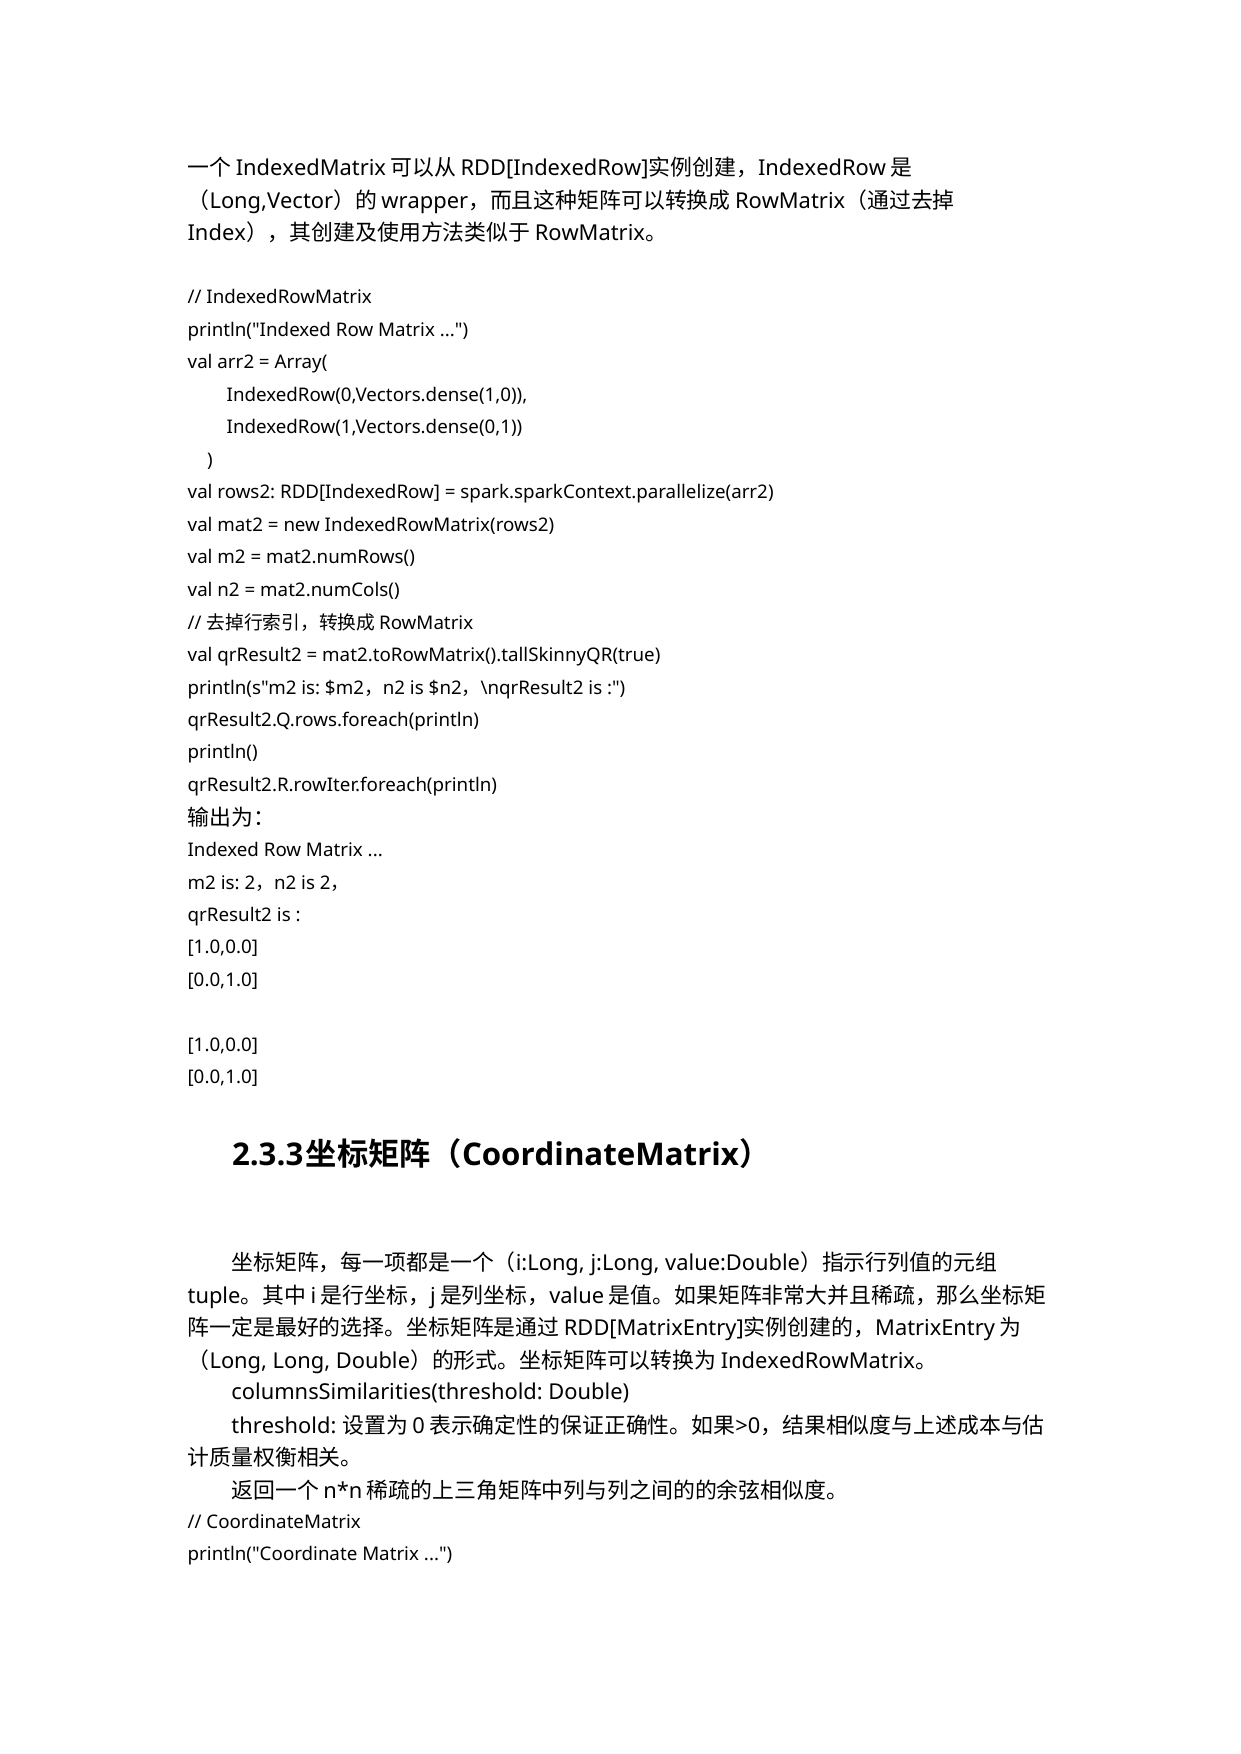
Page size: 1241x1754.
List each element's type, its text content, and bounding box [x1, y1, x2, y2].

text // IndexedRowMatrix [187, 280, 1053, 312]
text [0.0,1.0] [187, 1060, 1053, 1092]
text m2 is: 2，n2 is 2， [187, 865, 1053, 897]
text val rows2: RDD[IndexedRow] = spark.sparkContext.parallelize(arr2) [187, 475, 1053, 507]
text columnsSimilarities(threshold: Double) [187, 1375, 1053, 1407]
text println() [187, 735, 1053, 767]
text IndexedRow(0,Vectors.dense(1,0)), [187, 377, 1053, 410]
text println("Coordinate Matrix ...") [187, 1537, 1053, 1570]
text 一个IndexedMatrix可以从RDD[IndexedRow]实例创建，IndexedRow是（Long,Vector）的wrapper，而且这种矩阵可以转换成RowMatrix（通过去掉Index），其创建及使用方法类似于RowMatrix。 [187, 150, 1053, 247]
text 返回一个n*n稀疏的上三角矩阵中列与列之间的的余弦相似度。 [187, 1472, 1053, 1505]
text // 去掉行索引，转换成RowMatrix [187, 605, 1053, 637]
text qrResult2 is : [187, 897, 1053, 930]
text val qrResult2 = mat2.toRowMatrix().tallSkinnyQR(true) [187, 637, 1053, 670]
text println("Indexed Row Matrix ...") [187, 312, 1053, 345]
text Indexed Row Matrix ... [187, 832, 1053, 865]
text [0.0,1.0] [187, 962, 1053, 995]
text // CoordinateMatrix [187, 1505, 1053, 1537]
text val m2 = mat2.numRows() [187, 540, 1053, 572]
text println(s"m2 is: $m2，n2 is $n2，\nqrResult2 is :") [187, 670, 1053, 702]
text qrResult2.R.rowIter.foreach(println) [187, 767, 1053, 800]
text qrResult2.Q.rows.foreach(println) [187, 702, 1053, 735]
text val mat2 = new IndexedRowMatrix(rows2) [187, 507, 1053, 540]
text ) [187, 442, 1053, 475]
text [1.0,0.0] [187, 1027, 1053, 1060]
text [1.0,0.0] [187, 930, 1053, 962]
text threshold: 设置为0表示确定性的保证正确性。如果>0，结果相似度与上述成本与估计质量权衡相关。 [187, 1407, 1053, 1472]
text val arr2 = Array( [187, 345, 1053, 377]
text IndexedRow(1,Vectors.dense(0,1)) [187, 410, 1053, 442]
text 输出为： [187, 800, 1053, 832]
text val n2 = mat2.numCols() [187, 572, 1053, 605]
subtitle 坐标矩阵（CoordinateMatrix） [232, 1119, 1053, 1184]
